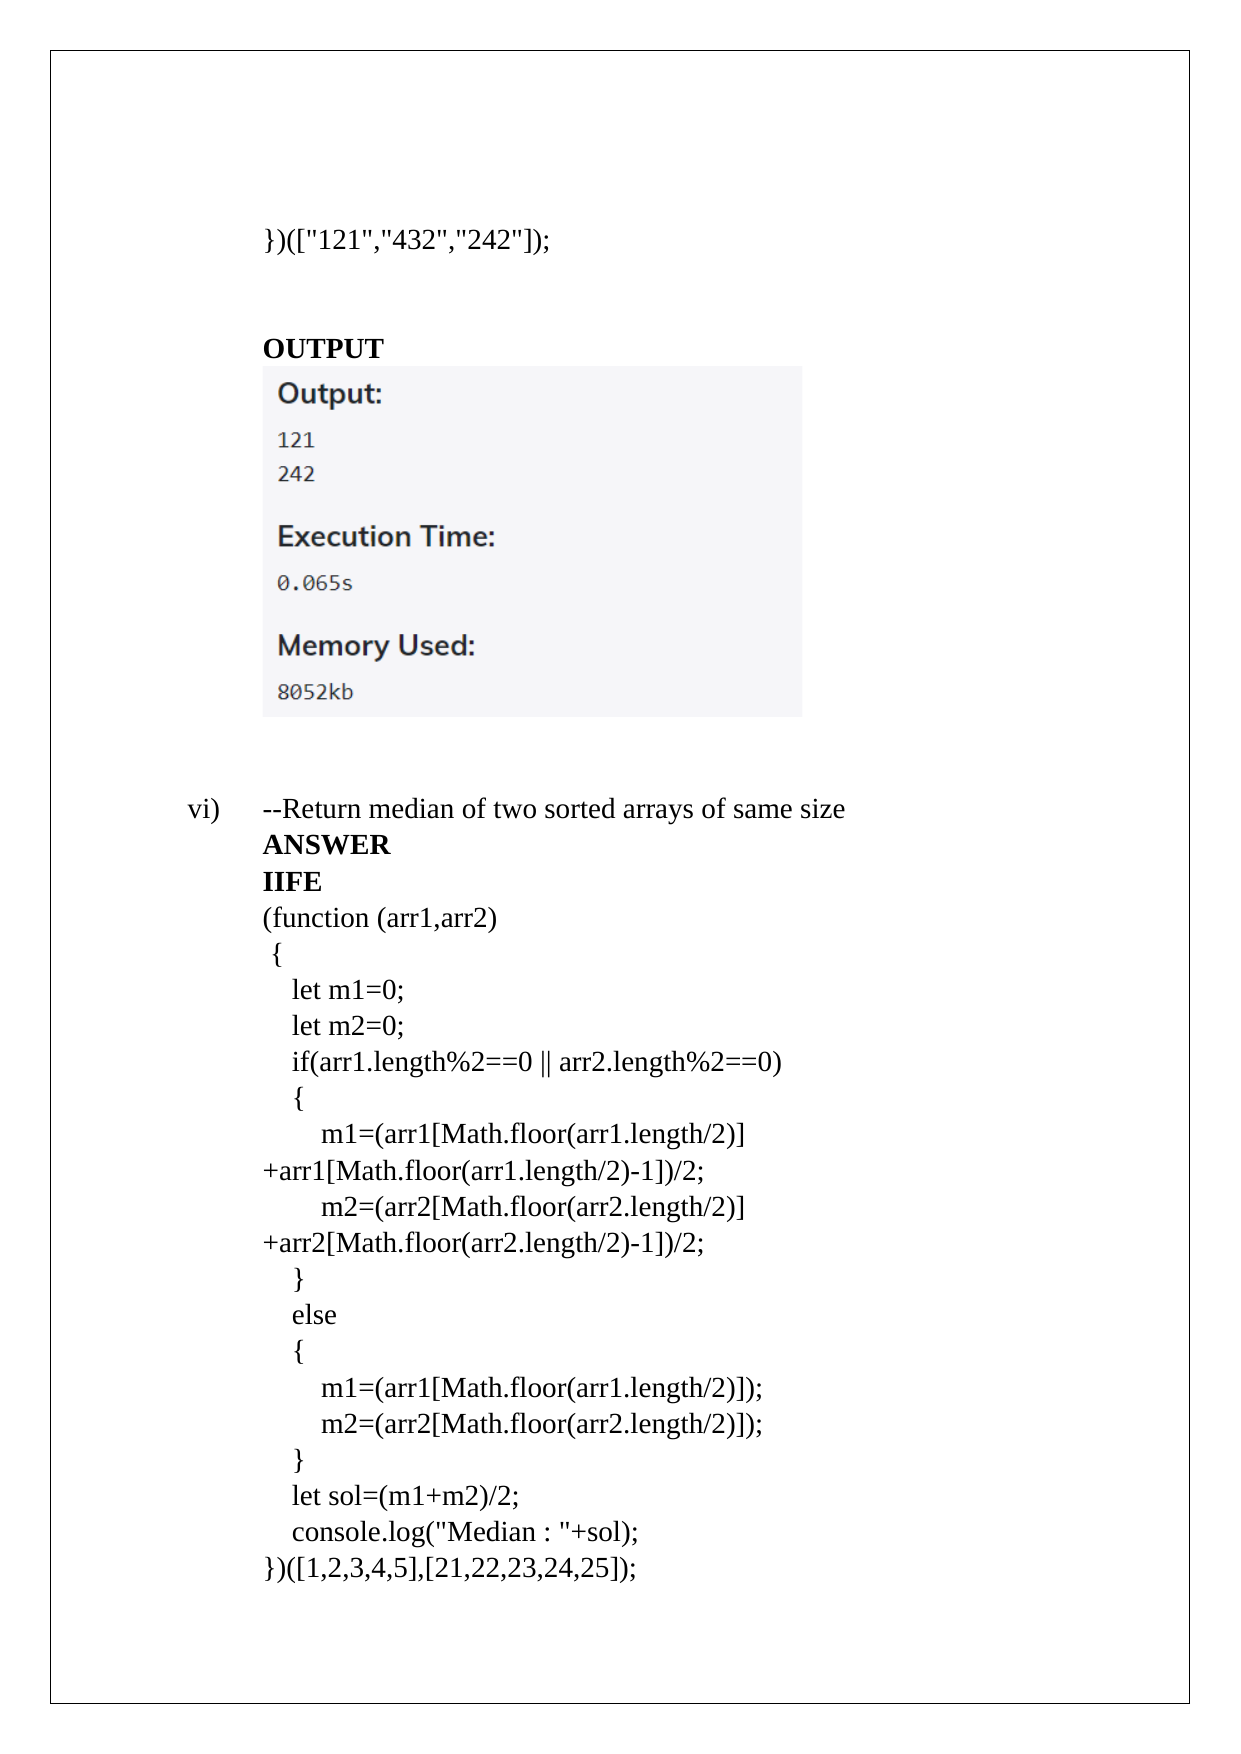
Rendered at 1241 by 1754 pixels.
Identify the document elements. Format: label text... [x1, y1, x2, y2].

list } [262, 1442, 1090, 1476]
list if(arr1.length%2==0 || arr2.length%2==0) [262, 1044, 1090, 1078]
list console.log("Median : "+sol); [262, 1514, 1090, 1548]
list IIFE [262, 864, 1090, 897]
list { [262, 1081, 1090, 1114]
list m2=(arr2[Math.floor(arr2.length/2)]); [262, 1406, 1090, 1439]
picture [262, 366, 803, 717]
list { [262, 1333, 1090, 1367]
list } [262, 1261, 1090, 1295]
list (function (arr1,arr2) [262, 900, 1090, 933]
list m2=(arr2[Math.floor(arr2.length/2)]+arr2[Math.floor(arr2.length/2)-1])/2; [262, 1189, 1090, 1259]
list let sol=(m1+m2)/2; [262, 1478, 1090, 1512]
list let m1=0; [262, 972, 1090, 1006]
list })(["121","432","242"]); [262, 222, 1090, 256]
list { [262, 936, 1090, 969]
list else [262, 1297, 1090, 1331]
list })([1,2,3,4,5],[21,22,23,24,25]); [262, 1550, 1090, 1584]
list --Return median of two sorted arrays of same size [187, 791, 1090, 825]
list OUTPUT [262, 331, 1090, 364]
list m1=(arr1[Math.floor(arr1.length/2)]); [262, 1370, 1090, 1403]
list m1=(arr1[Math.floor(arr1.length/2)]+arr1[Math.floor(arr1.length/2)-1])/2; [262, 1117, 1090, 1186]
list let m2=0; [262, 1008, 1090, 1042]
list ANSWER [262, 827, 1090, 861]
